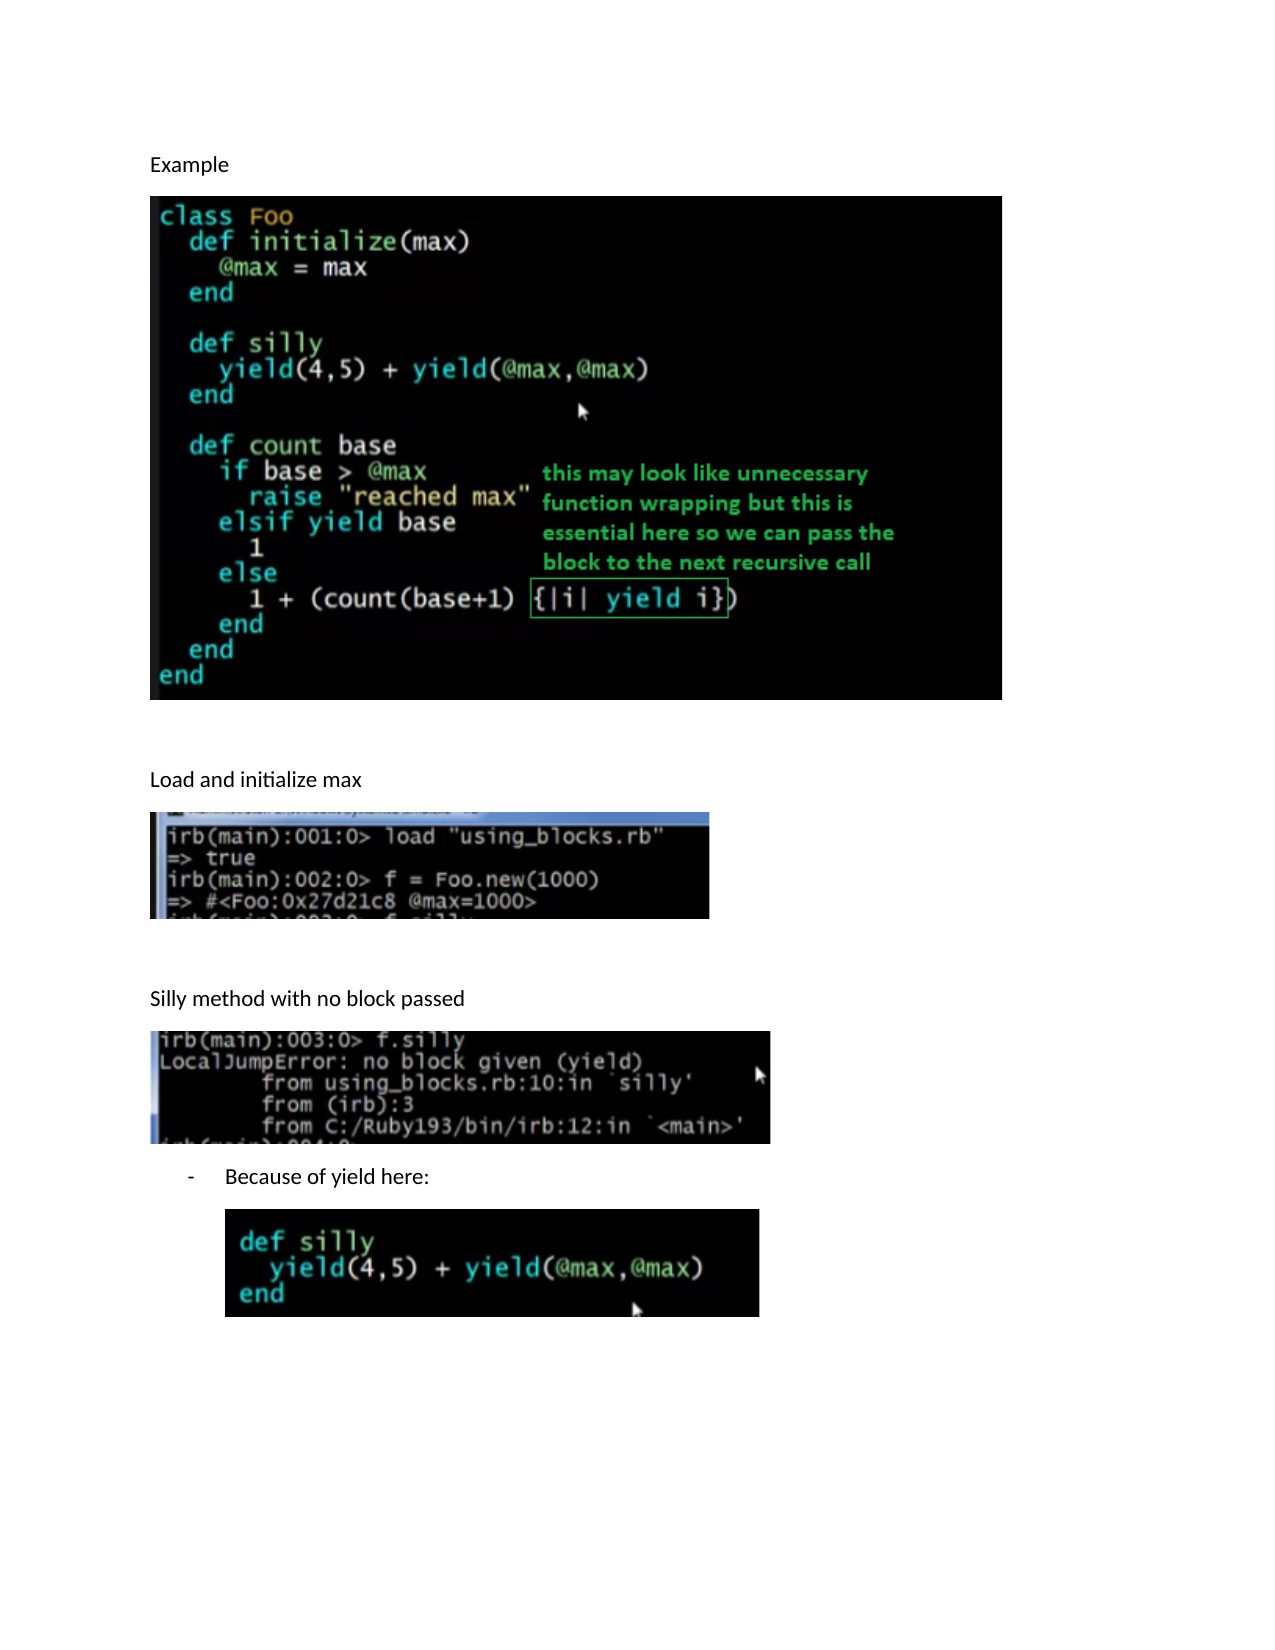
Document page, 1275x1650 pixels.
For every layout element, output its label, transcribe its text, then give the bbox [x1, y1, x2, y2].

text Example [150, 150, 1125, 178]
picture [150, 196, 1003, 700]
picture [225, 1209, 760, 1317]
text Load and initialize max [150, 765, 1125, 793]
picture [150, 812, 710, 919]
picture [150, 1031, 771, 1144]
text Silly method with no block passed [150, 984, 1125, 1012]
list Because of yield here: [187, 1162, 1125, 1190]
